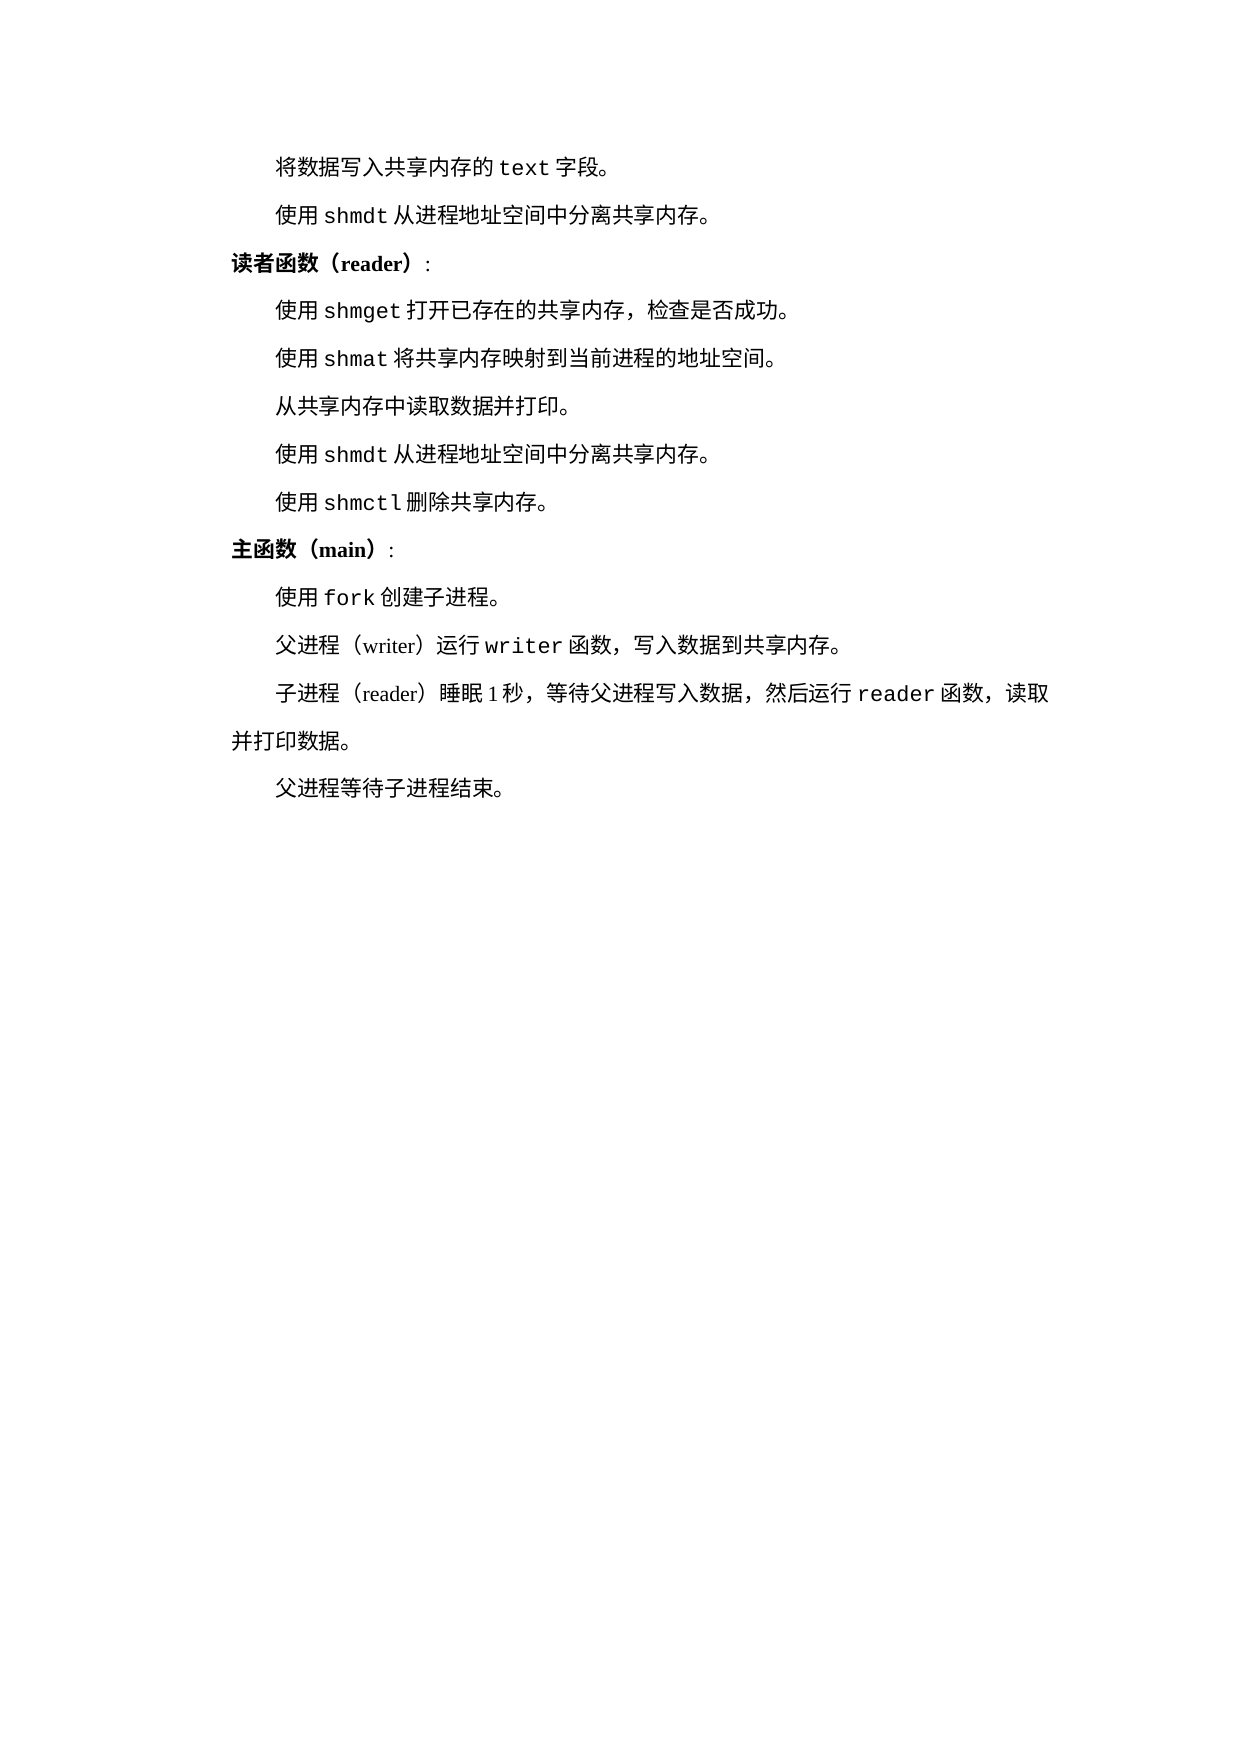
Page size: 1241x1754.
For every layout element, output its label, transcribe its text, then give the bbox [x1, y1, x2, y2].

list 父进程（writer）运行writer函数，写入数据到共享内存。 [187, 628, 1053, 660]
list 从共享内存中读取数据并打印。 [187, 389, 1053, 421]
list 使用shmdt从进程地址空间中分离共享内存。 [187, 198, 1053, 230]
list 主函数（main）: [187, 532, 1053, 564]
list 使用fork创建子进程。 [187, 580, 1053, 612]
list 将数据写入共享内存的text字段。 [187, 150, 1053, 182]
list 读者函数（reader）: [187, 246, 1053, 277]
list 使用shmctl删除共享内存。 [187, 484, 1053, 517]
list 使用shmat将共享内存映射到当前进程的地址空间。 [187, 341, 1053, 373]
list 父进程等待子进程结束。 [187, 771, 1053, 803]
list 子进程（reader）睡眠1秒，等待父进程写入数据，然后运行reader函数，读取 并打印数据。 [187, 676, 1053, 755]
list 使用shmget打开已存在的共享内存，检查是否成功。 [187, 293, 1053, 325]
list 使用shmdt从进程地址空间中分离共享内存。 [187, 437, 1053, 469]
